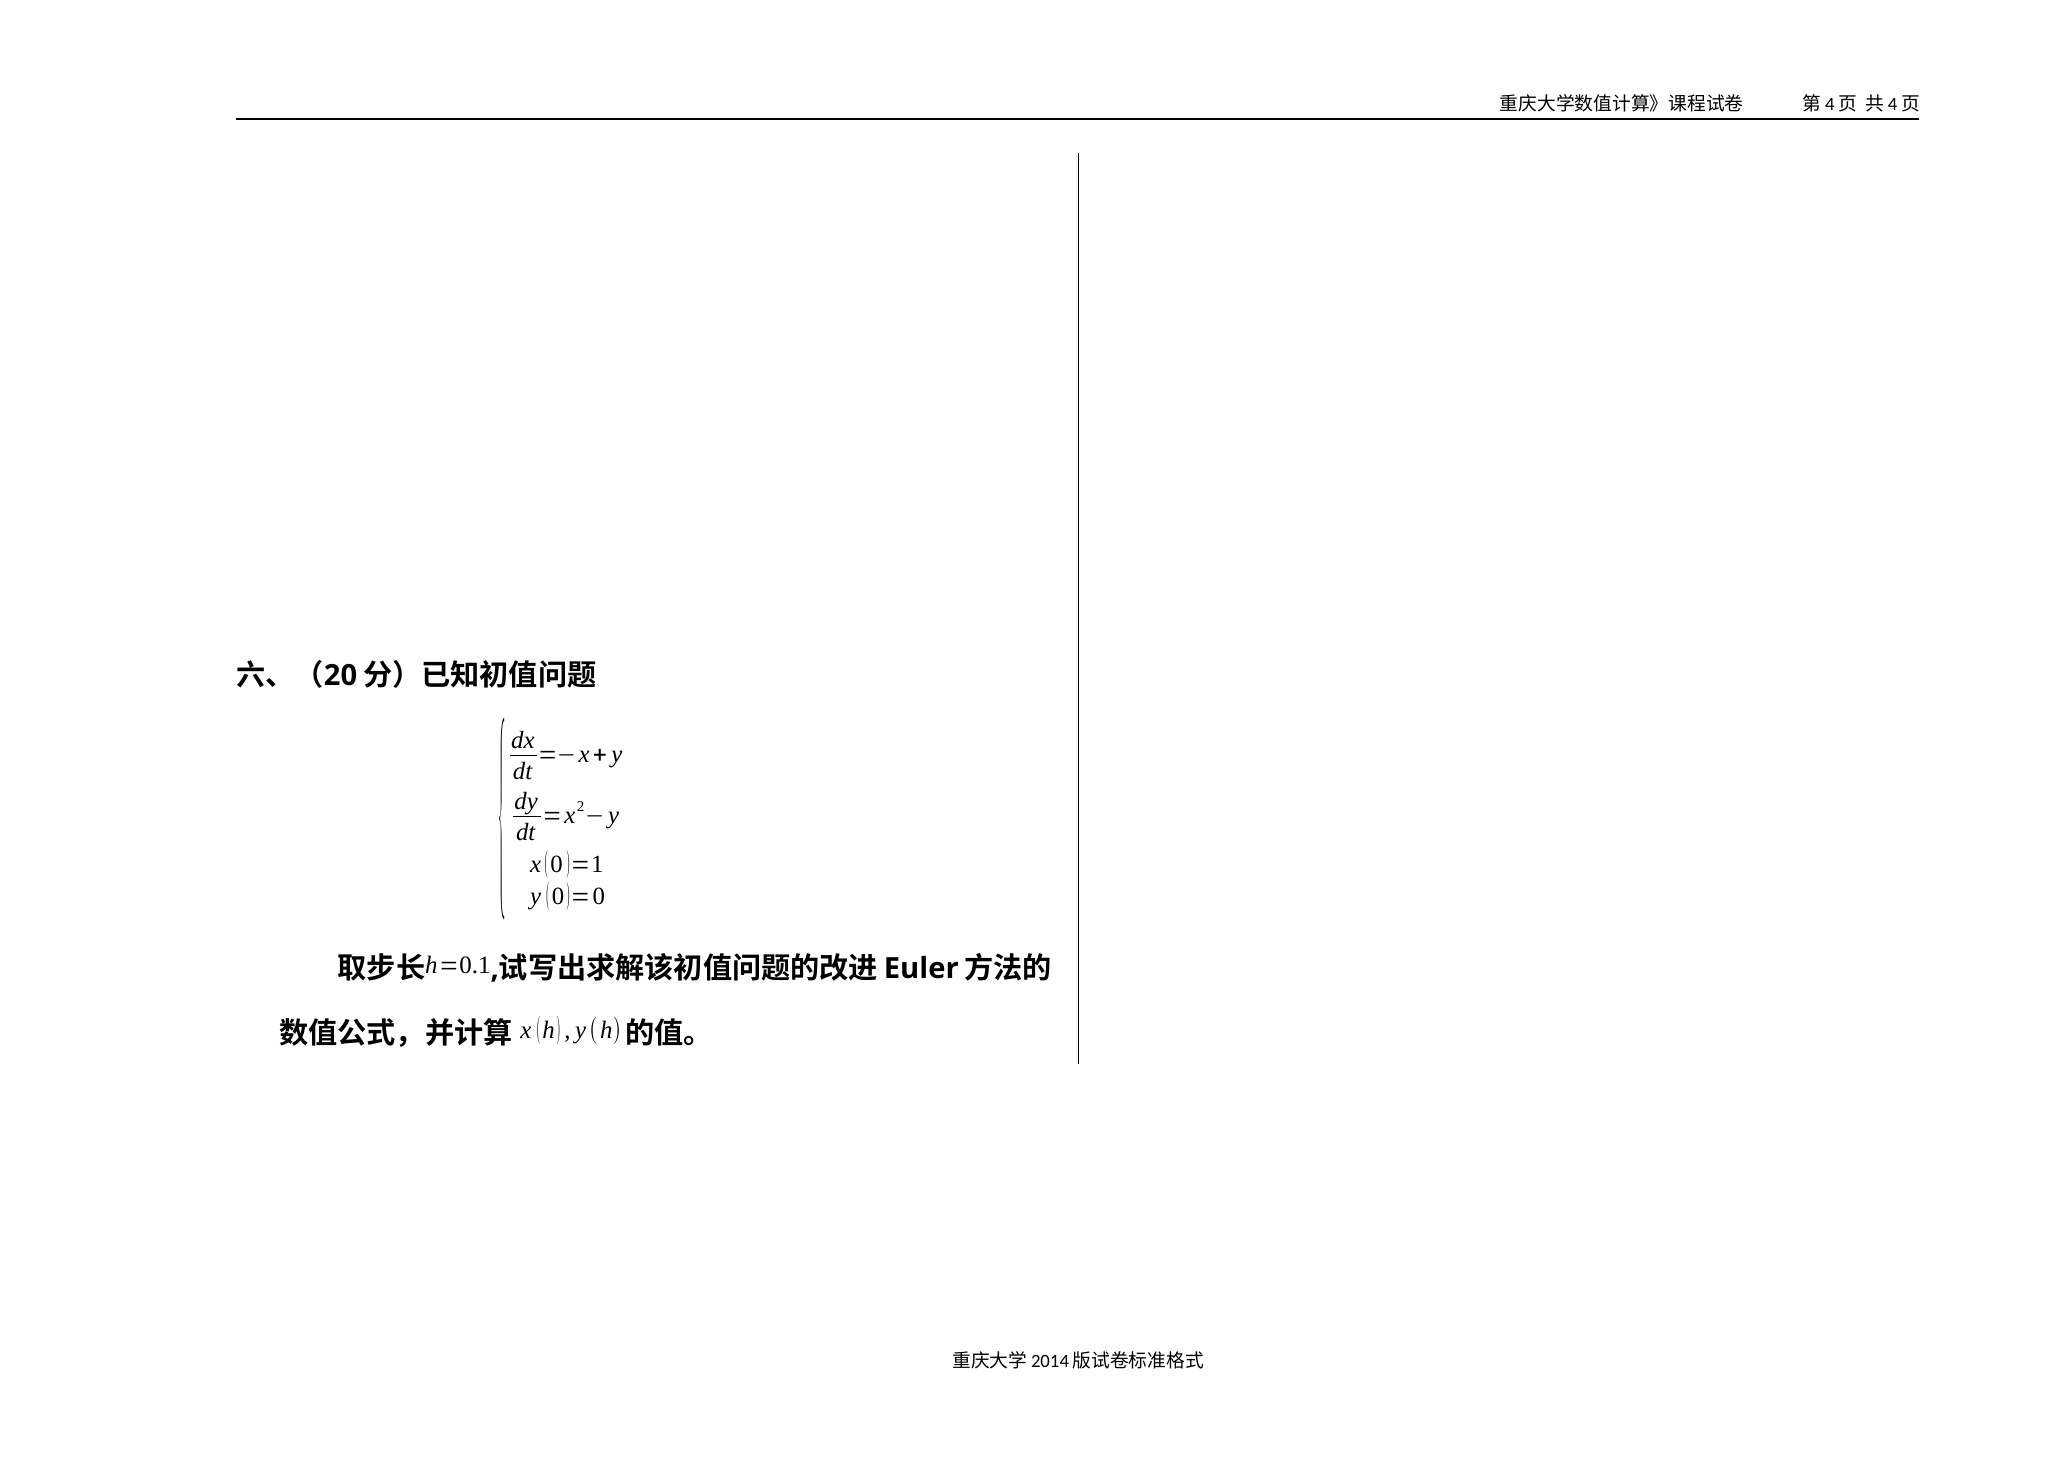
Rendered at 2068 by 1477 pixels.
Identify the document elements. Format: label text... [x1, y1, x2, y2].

text 取步长,试写出求解该初值问题的改进Euler方法的数值公式，并计算 的值。 [279, 933, 1056, 1063]
text 六、（20分）已知初值问题 [236, 641, 1056, 706]
